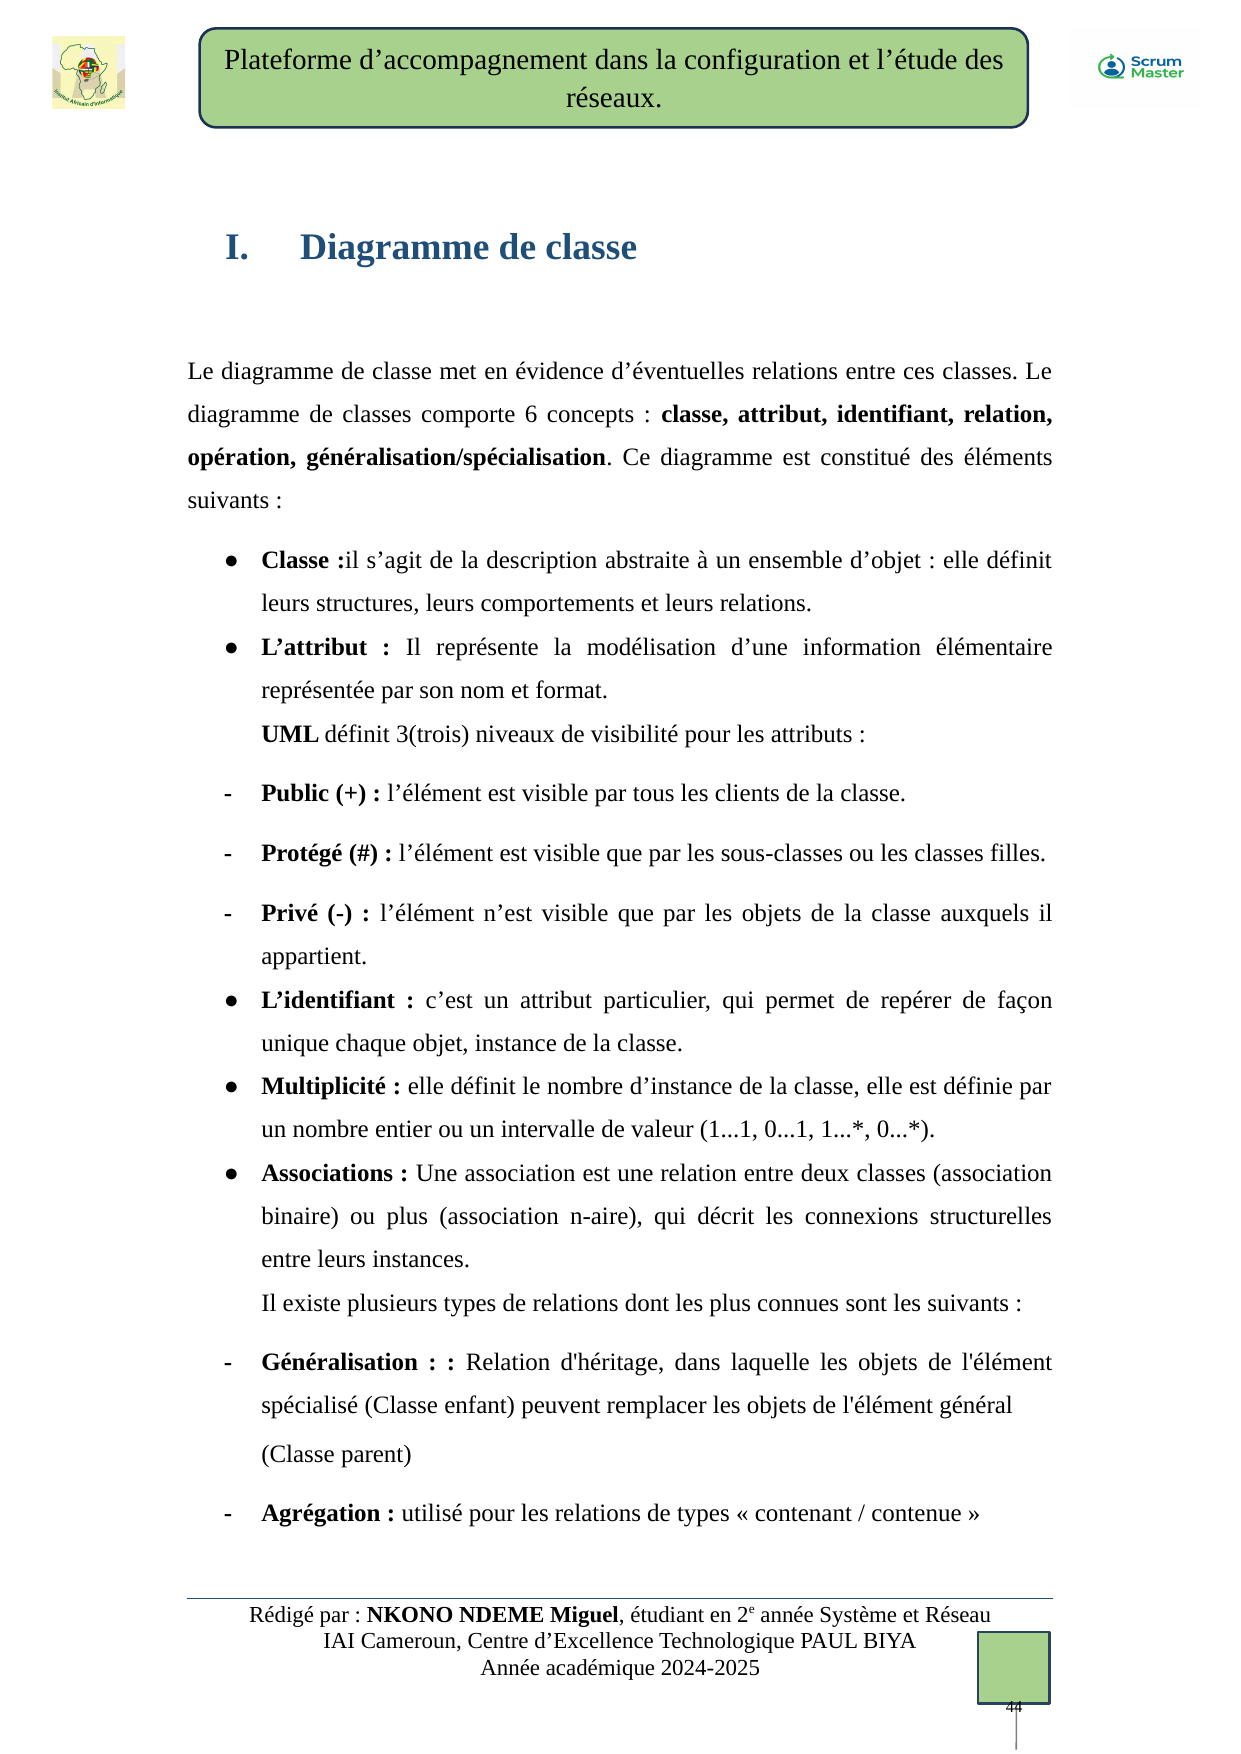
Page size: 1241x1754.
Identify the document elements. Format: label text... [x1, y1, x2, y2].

list Public (+) : l’élément est visible par tous les clients de la classe. [223, 778, 1053, 807]
picture [52, 36, 126, 109]
subtitle Diagramme de classe [225, 224, 1053, 267]
list Généralisation : : Relation d'héritage, dans laquelle les objets de l'élément spécialisé (Classe enfant) peuvent remplacer les objets de l'élément général [223, 1347, 1053, 1419]
list Multiplicité : elle définit le nombre d’instance de la classe, elle est définie par un nombre entier ou un intervalle de valeur (1...1, 0...1, 1...*, 0...*). [223, 1071, 1053, 1143]
text (Classe parent) [261, 1439, 1053, 1467]
list Agrégation : utilisé pour les relations de types « contenant / contenue » [223, 1498, 1053, 1527]
list L’identifiant : c’est un attribut particulier, qui permet de repérer de façon unique chaque objet, instance de la classe. [223, 985, 1053, 1057]
list Associations : Une association est une relation entre deux classes (association binaire) ou plus (association n-aire), qui décrit les connexions structurelles entre leurs instances. [223, 1158, 1053, 1273]
text UML définit 3(trois) niveaux de visibilité pour les attributs : [261, 719, 1053, 748]
list Classe :il s’agit de la description abstraite à un ensemble d’objet : elle définit leurs structures, leurs comportements et leurs relations. [223, 545, 1053, 617]
text Le diagramme de classe met en évidence d’éventuelles relations entre ces classes. Le diagramme de classes comporte 6 concepts : classe, attribut, identifiant, relation, opération, généralisation/spécialisation. Ce diagramme est constitué des éléments suivants : [187, 356, 1053, 514]
picture [1068, 27, 1200, 109]
list L’attribut : Il représente la modélisation d’une information élémentaire représentée par son nom et format. [223, 632, 1053, 704]
list Privé (-) : l’élément n’est visible que par les objets de la classe auxquels il appartient. [223, 898, 1053, 970]
list Protégé (#) : l’élément est visible que par les sous-classes ou les classes filles. [223, 838, 1053, 867]
text Il existe plusieurs types de relations dont les plus connues sont les suivants : [187, 1288, 1053, 1317]
